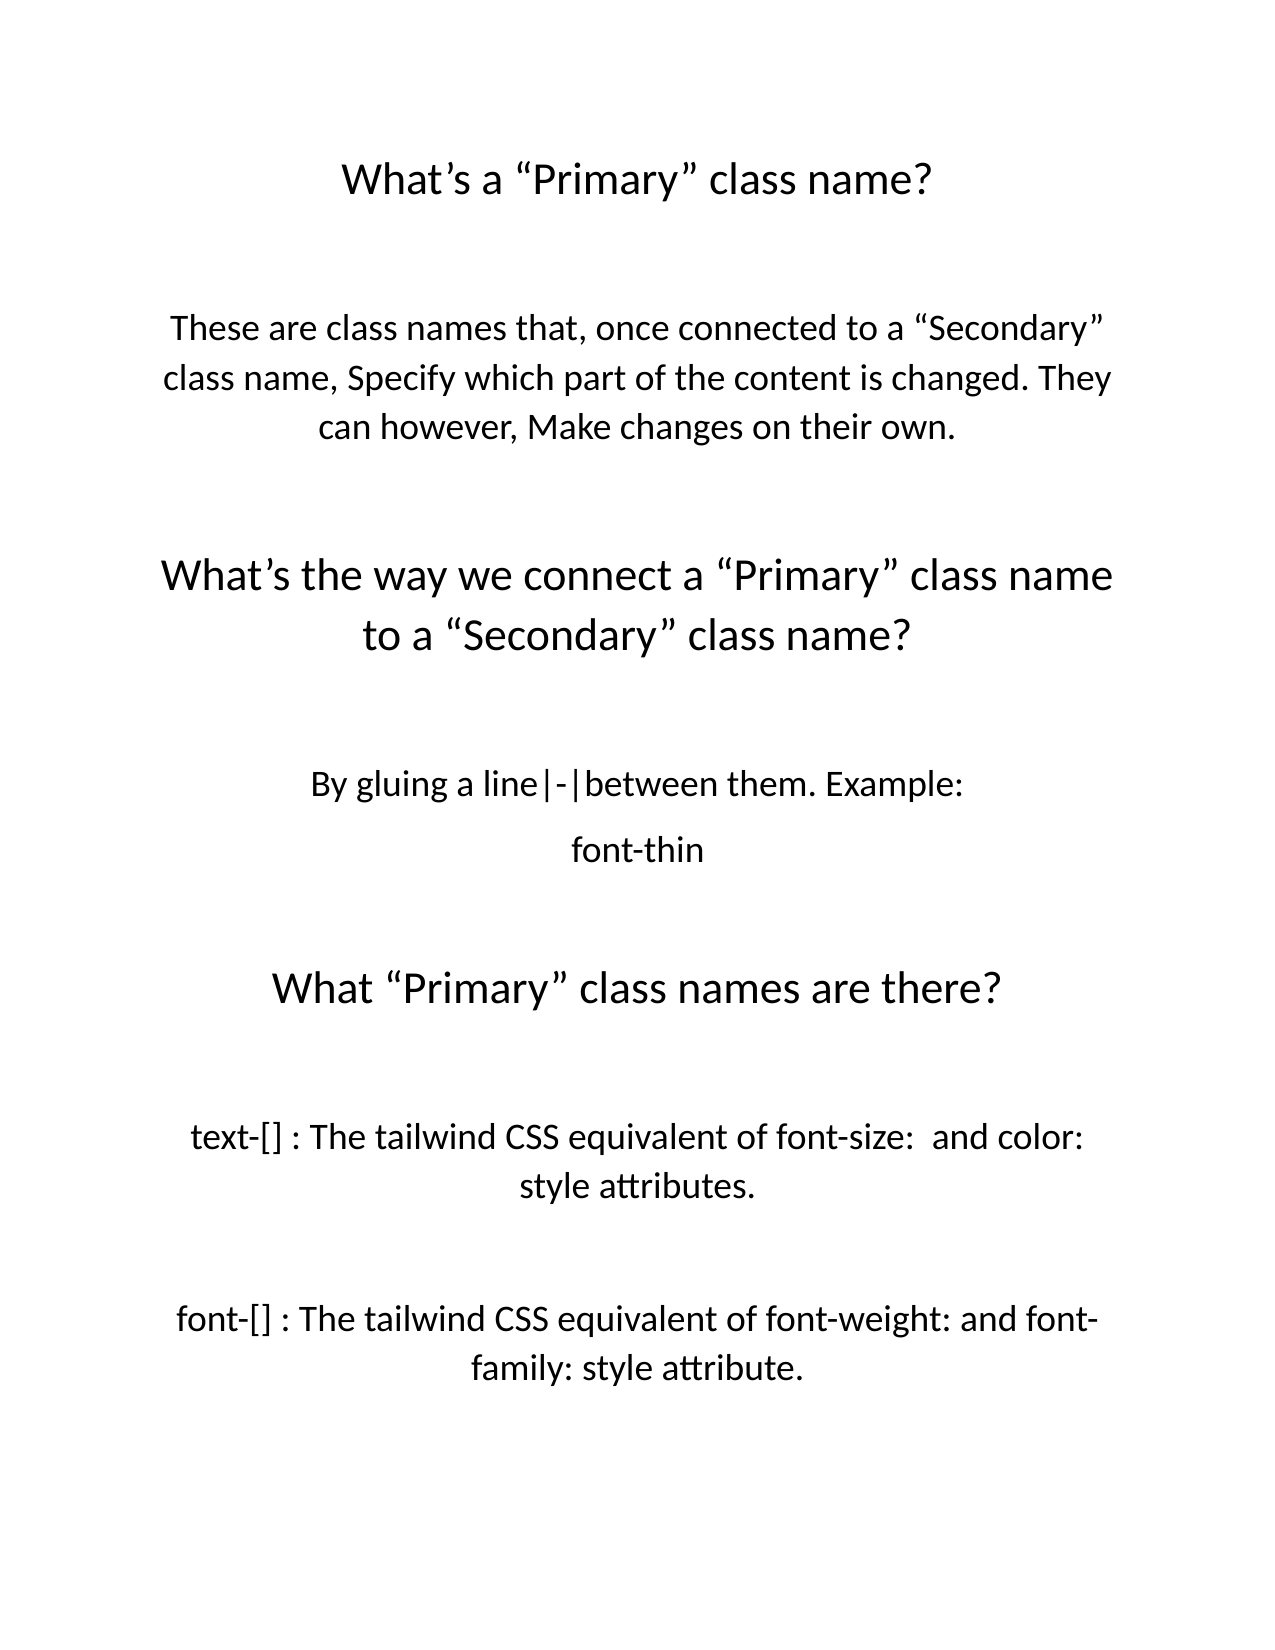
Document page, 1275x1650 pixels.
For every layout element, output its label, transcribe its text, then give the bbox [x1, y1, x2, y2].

text What’s the way we connect a “Primary” class name to a “Secondary” class name? [150, 546, 1125, 662]
text font-thin [150, 826, 1125, 872]
text What’s a “Primary” class name? [150, 150, 1125, 206]
text text-[] : The tailwind CSS equivalent of font-size: and color: style attributes. [150, 1113, 1125, 1208]
text font-[] : The tailwind CSS equivalent of font-weight: and font-family: style attribute. [150, 1294, 1125, 1390]
text By gluing a line|-|between them. Example: [150, 760, 1125, 806]
text These are class names that, once connected to a “Secondary” class name, Specify which part of the content is changed. They can however, Make changes on their own. [150, 304, 1125, 449]
text What “Primary” class names are there? [150, 959, 1125, 1015]
